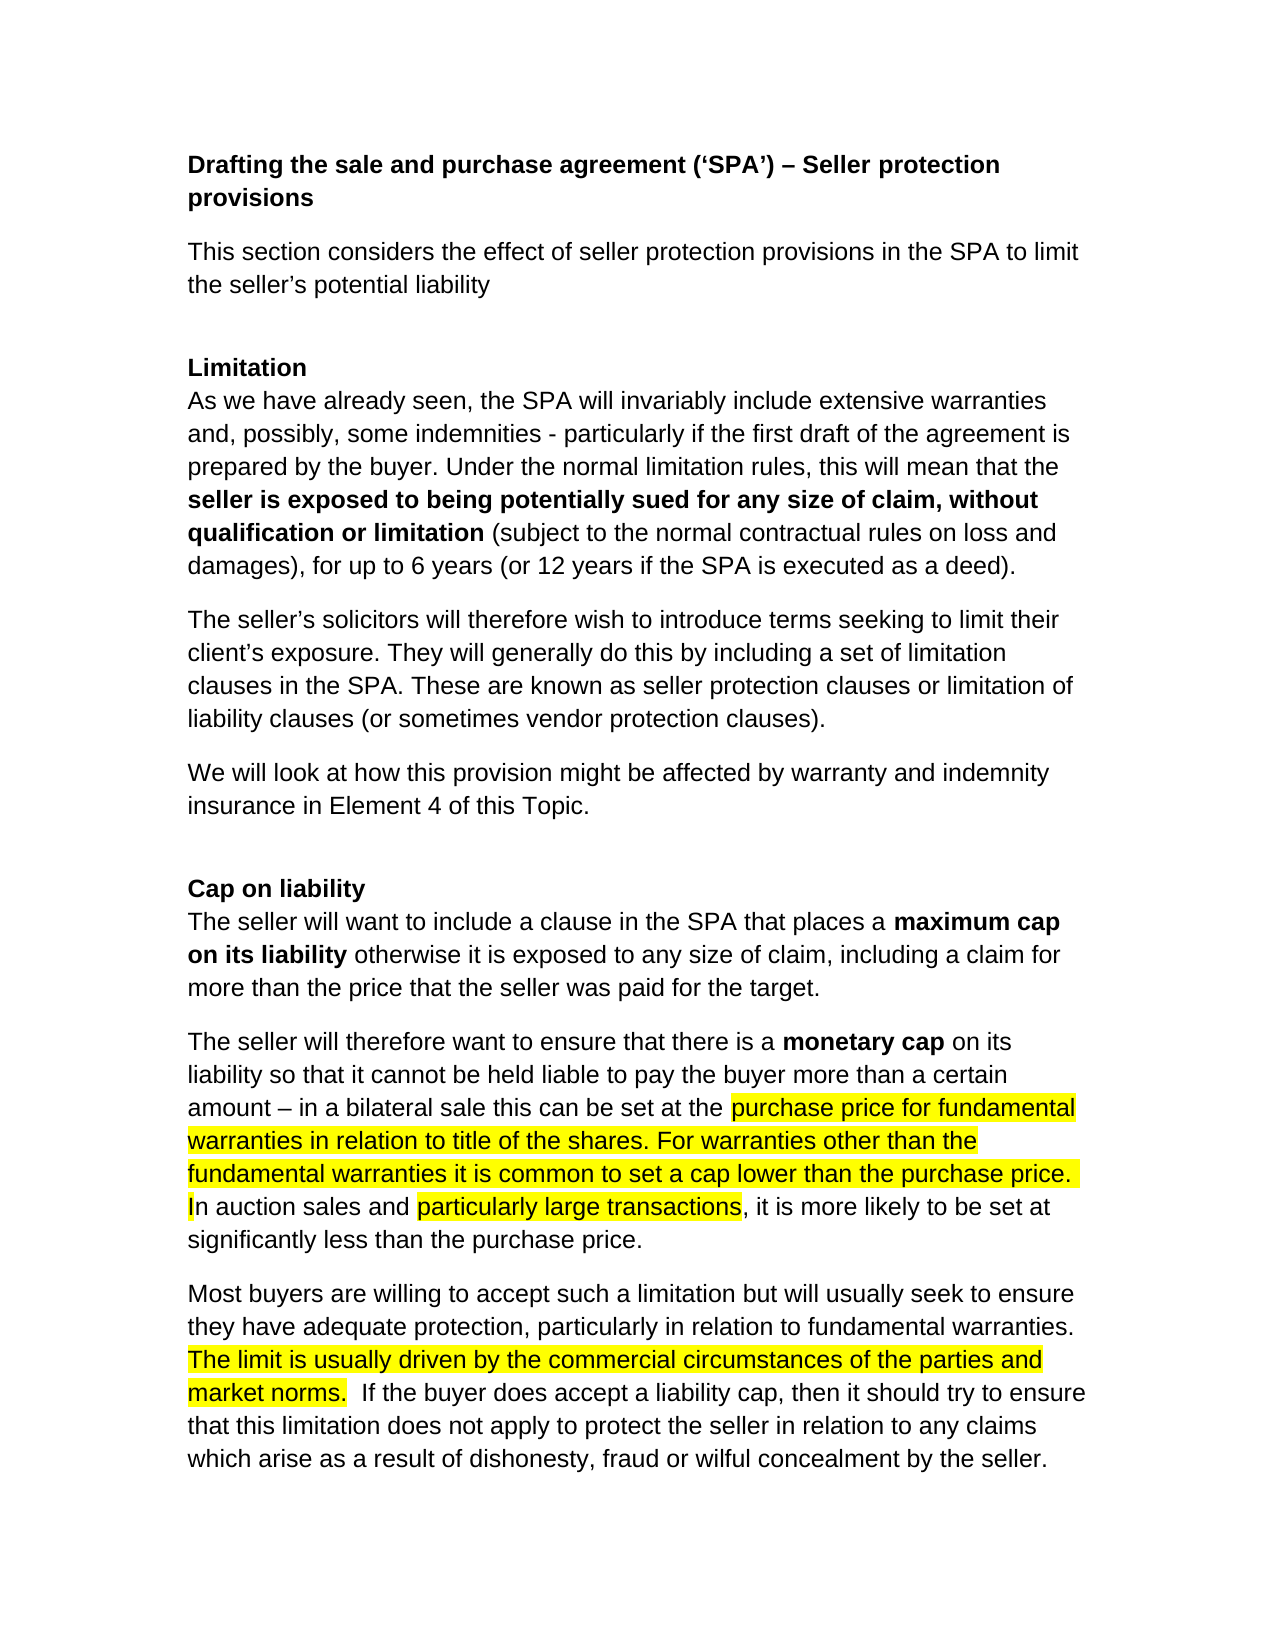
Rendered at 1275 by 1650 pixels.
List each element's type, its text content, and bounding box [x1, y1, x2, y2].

subtitle Limitation [187, 353, 1087, 382]
text We will look at how this provision might be affected by warranty and indemnity insurance in Element 4 of this Topic. [187, 758, 1087, 819]
subtitle Cap on liability [187, 874, 1087, 903]
text As we have already seen, the SPA will invariably include extensive warranties and, possibly, some indemnities - particularly if the first draft of the agreement is prepared by the buyer. Under the normal limitation rules, this will mean that the seller is exposed to being potentially sued for any size of claim, without qualification or limitation (subject to the normal contractual rules on loss and damages), for up to 6 years (or 12 years if the SPA is executed as a deed). [187, 386, 1087, 580]
text Drafting the sale and purchase agreement (‘SPA’) – Seller protection provisions [187, 150, 1087, 212]
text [187, 1279, 1087, 1473]
text The seller will want to include a clause in the SPA that places a maximum cap on its liability otherwise it is exposed to any size of claim, including a claim for more than the price that the seller was paid for the target. [187, 907, 1087, 1002]
text The seller will therefore want to ensure that there is a monetary cap on its liability so that it cannot be held liable to pay the buyer more than a certain amount – in a bilateral sale this can be set at the purchase price for fundamental warranties in relation to title of the shares. For warranties other than the fundamental warranties it is common to set a cap lower than the purchase price. In auction sales and particularly large transactions, it is more likely to be set at significantly less than the purchase price. [187, 1027, 1087, 1254]
text This section considers the effect of seller protection provisions in the SPA to limit the seller’s potential liability [187, 237, 1087, 299]
text The seller’s solicitors will therefore wish to introduce terms seeking to limit their client’s exposure. They will generally do this by including a set of limitation clauses in the SPA. These are known as seller protection clauses or limitation of liability clauses (or sometimes vendor protection clauses). [187, 605, 1087, 733]
